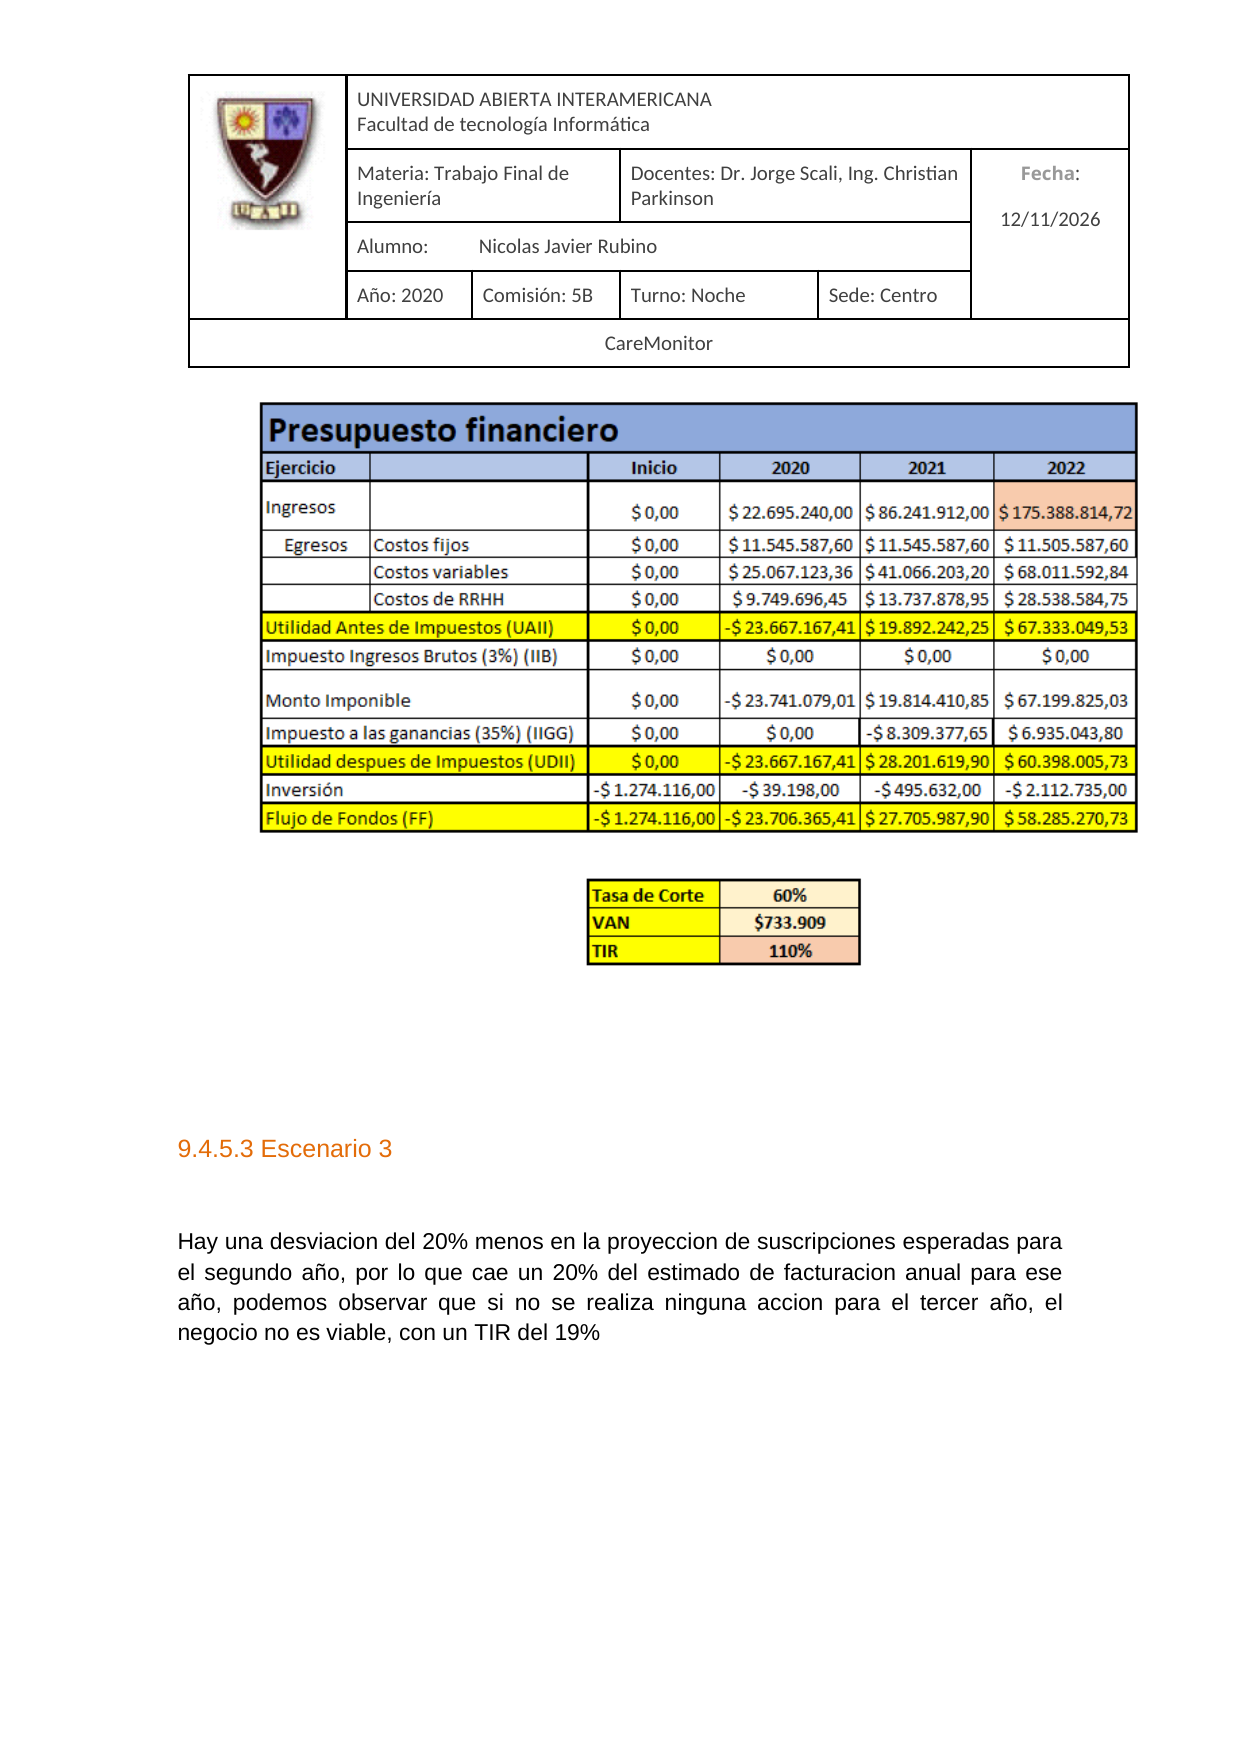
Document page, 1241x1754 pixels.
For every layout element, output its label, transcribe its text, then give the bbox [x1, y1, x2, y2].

subtitle 9.4.5.3 Escenario 3 [177, 1134, 1063, 1163]
text Hay una desviacion del 20% menos en la proyeccion de suscripciones esperadas para el segundo año, por lo que cae un 20% del estimado de facturacion anual para ese año, podemos observar que si no se realiza ninguna accion para el tercer año, el negocio no es viable, con un TIR del 19% [177, 1228, 1063, 1345]
picture [198, 86, 332, 237]
picture [252, 393, 1173, 979]
